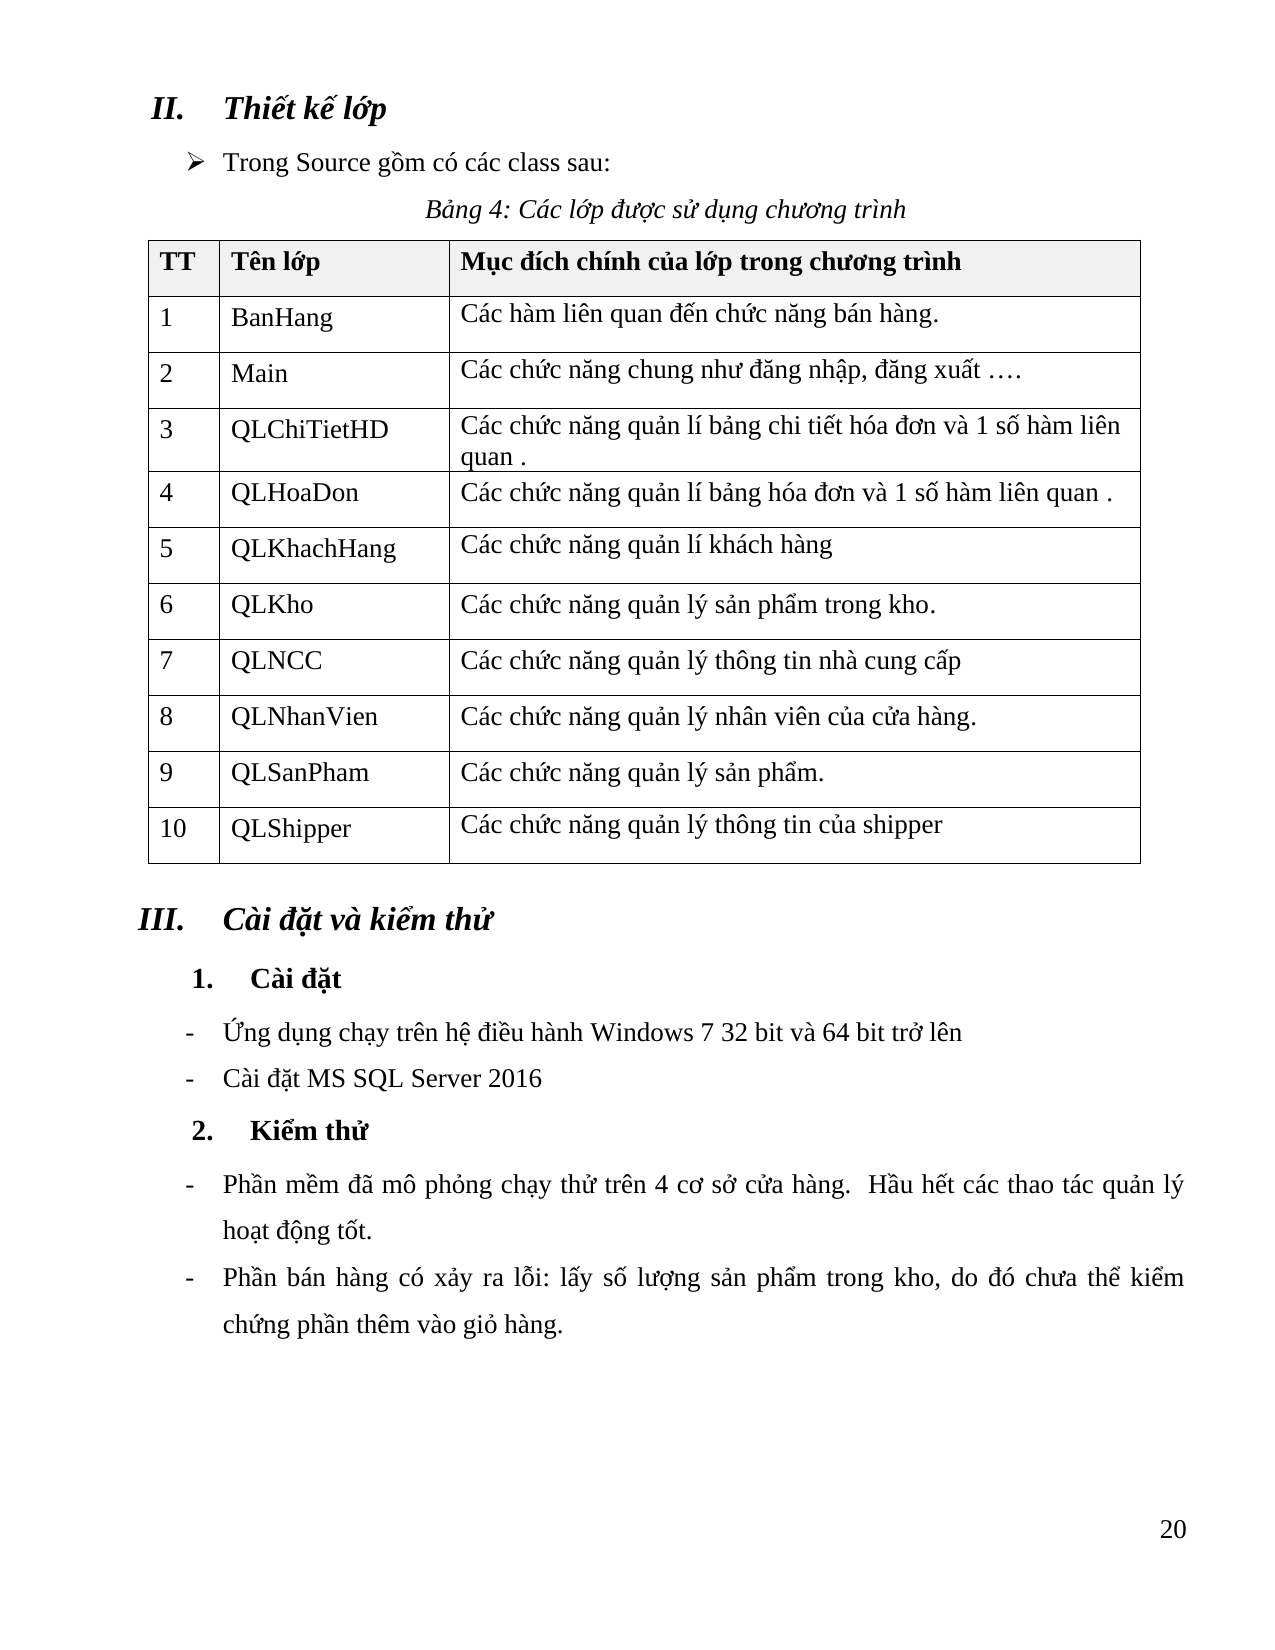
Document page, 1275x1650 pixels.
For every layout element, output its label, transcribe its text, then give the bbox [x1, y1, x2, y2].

table_cell Các chức năng quản lí bảng chi tiết hóa đơn và 1 số hàm liên quan . [450, 409, 1140, 471]
table_cell 10 [149, 808, 219, 863]
table_cell 2 [149, 353, 219, 408]
list Cài đặt MS SQL Server 2016 [185, 1062, 1186, 1094]
table_cell QLChiTietHD [220, 409, 449, 471]
table_cell Các chức năng quản lý sản phẩm trong kho. [450, 584, 1140, 639]
table_cell Các chức năng chung như đăng nhập, đăng xuất …. [450, 353, 1140, 408]
table_cell 3 [149, 409, 219, 471]
subtitle Cài đặt và kiểm thử [185, 900, 1186, 938]
table_cell QLShipper [220, 808, 449, 863]
table_cell Các chức năng quản lí bảng hóa đơn và 1 số hàm liên quan . [450, 472, 1140, 527]
table_cell 4 [149, 472, 219, 527]
table_header Mục đích chính của lớp trong chương trình [450, 241, 1140, 296]
list Trong Source gồm có các class sau: [185, 146, 1186, 177]
table_cell Main [220, 353, 449, 408]
list Phần mềm đã mô phỏng chạy thử trên 4 cơ sở cửa hàng. Hầu hết các thao tác quản lý hoạt động tốt. [185, 1168, 1186, 1246]
table_cell Các hàm liên quan đến chức năng bán hàng. [450, 297, 1140, 352]
table_cell 5 [149, 528, 219, 583]
subtitle Cài đặt [191, 961, 1186, 995]
table_cell QLSanPham [220, 752, 449, 807]
table_cell Các chức năng quản lý thông tin của shipper [450, 808, 1140, 863]
table_cell 9 [149, 752, 219, 807]
table_cell QLKhachHang [220, 528, 449, 583]
table_header Tên lớp [220, 241, 449, 296]
table_cell BanHang [220, 297, 449, 352]
table_cell QLKho [220, 584, 449, 639]
table_header TT [149, 241, 219, 296]
list Phần bán hàng có xảy ra lỗi: lấy số lượng sản phẩm trong kho, do đó chưa thể kiểm chứng phần thêm vào giỏ hàng. [185, 1261, 1186, 1339]
table_cell Các chức năng quản lí khách hàng [450, 528, 1140, 583]
table_cell QLNCC [220, 640, 449, 695]
subtitle Kiểm thử [191, 1113, 1186, 1147]
subtitle Thiết kế lớp [185, 88, 1186, 127]
table_cell 1 [149, 297, 219, 352]
table_cell 7 [149, 640, 219, 695]
table_cell Các chức năng quản lý sản phẩm. [450, 752, 1140, 807]
table_cell QLNhanVien [220, 696, 449, 751]
table_cell Các chức năng quản lý nhân viên của cửa hàng. [450, 696, 1140, 751]
table_cell Các chức năng quản lý thông tin nhà cung cấp [450, 640, 1140, 695]
table_cell QLHoaDon [220, 472, 449, 527]
list Ứng dụng chạy trên hệ điều hành Windows 7 32 bit và 64 bit trở lên [185, 1016, 1186, 1047]
table_cell 8 [149, 696, 219, 751]
subtitle Bảng 4: Các lớp được sử dụng chương trình [148, 193, 1186, 224]
table_cell 6 [149, 584, 219, 639]
